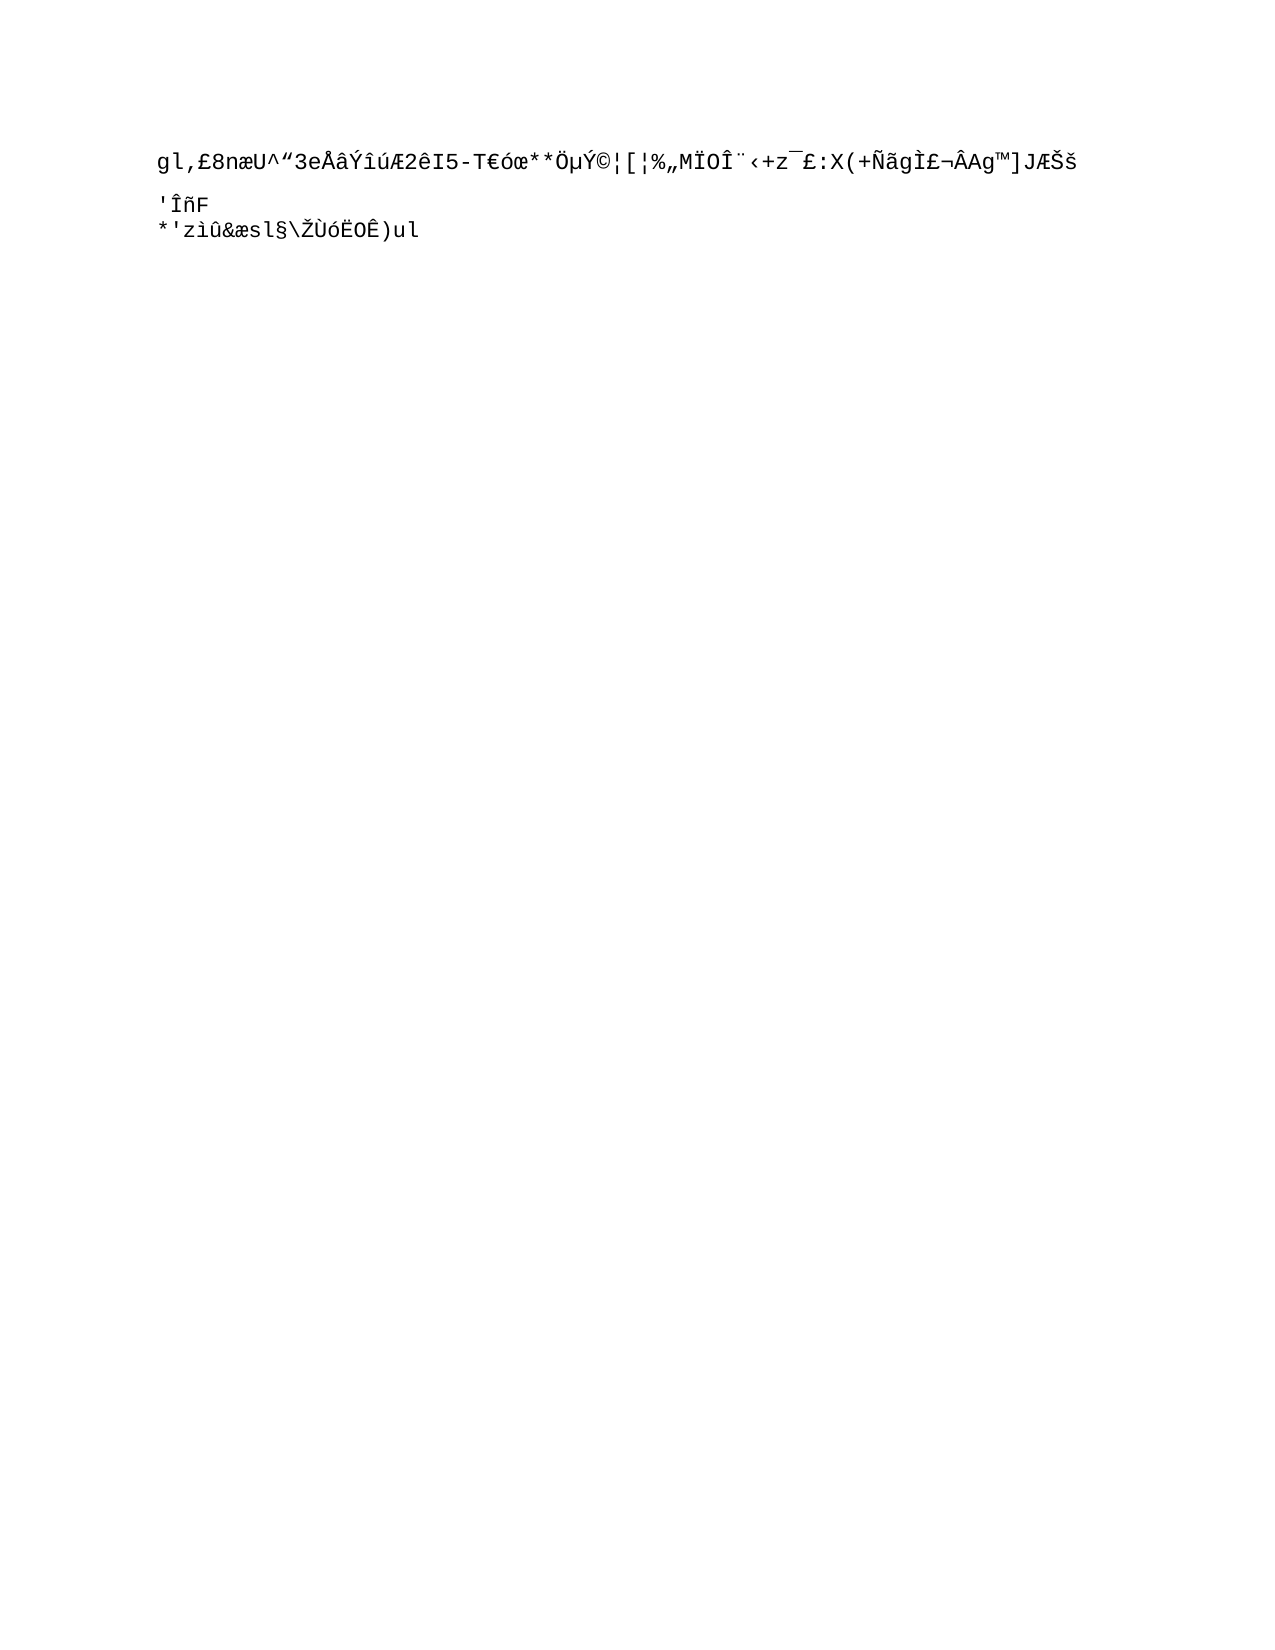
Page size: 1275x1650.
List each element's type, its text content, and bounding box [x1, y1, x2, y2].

text 'ÎñF [156, 194, 1118, 219]
text ¶[©oZ1ö*åNM=TŽ1]“/›ïÙJZTÐbþy©9?ÛÕbÖÍ›wìÈã5(—êàFµ¨4Ïâ‚ößjy€ÏÔ]ÿþuwèes­]ƒõdUº‡Ä’Ù`.Z³gl‚£8næU^“3eÅâÝîúÆ2êI5-T€óœ**ÖµÝ©¦[¦%„MÏOÎ¨‹+z¯£:X(+ÑãgÌ£¬ÂAg™]JÆŠš [156, 150, 1118, 176]
